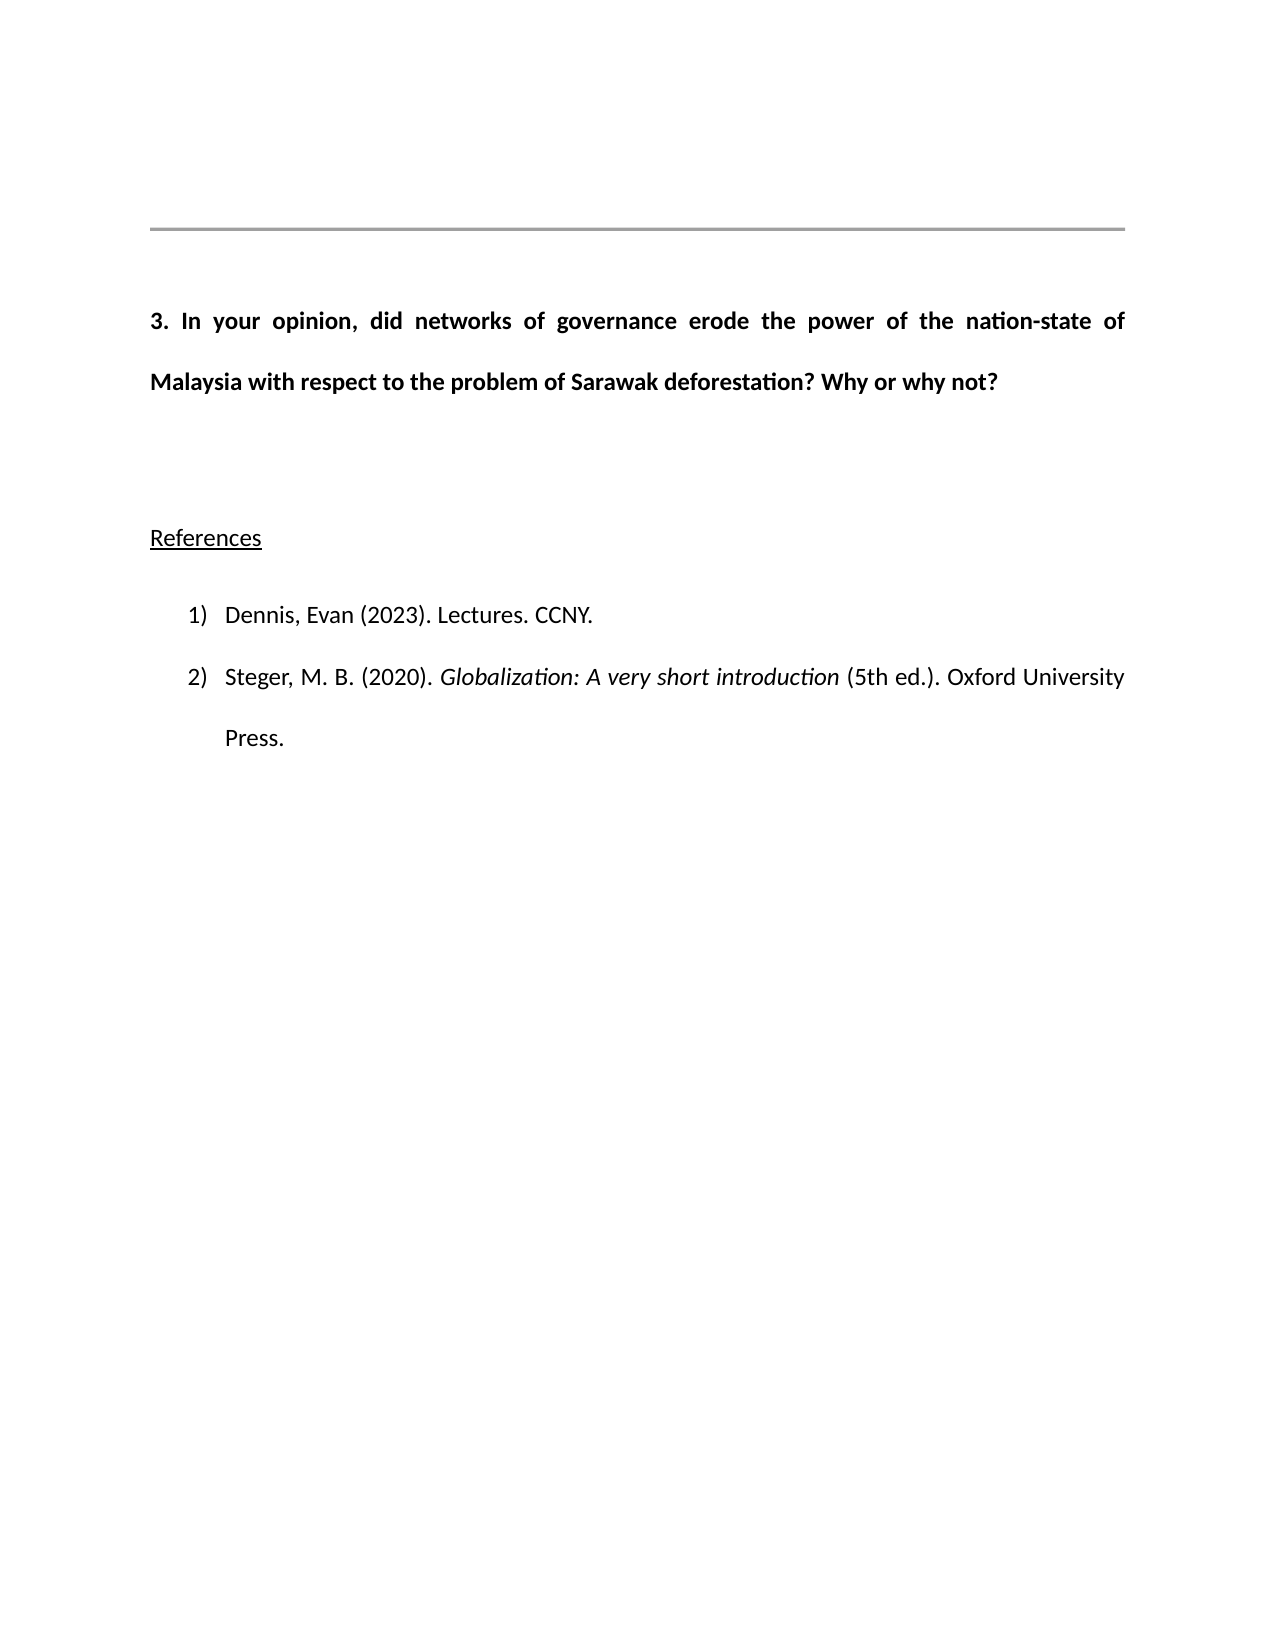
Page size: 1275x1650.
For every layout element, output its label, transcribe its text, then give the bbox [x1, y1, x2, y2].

list Dennis, Evan (2023). Lectures. CCNY. [187, 599, 1125, 630]
text References [150, 522, 1125, 552]
list Steger, M. B. (2020). Globalization: A very short introduction (5th ed.). Oxford University Press. [187, 661, 1125, 752]
subtitle 3. In your opinion, did networks of governance erode the power of the nation-state of Malaysia with respect to the problem of Sarawak deforestation? Why or why not? [150, 305, 1125, 397]
